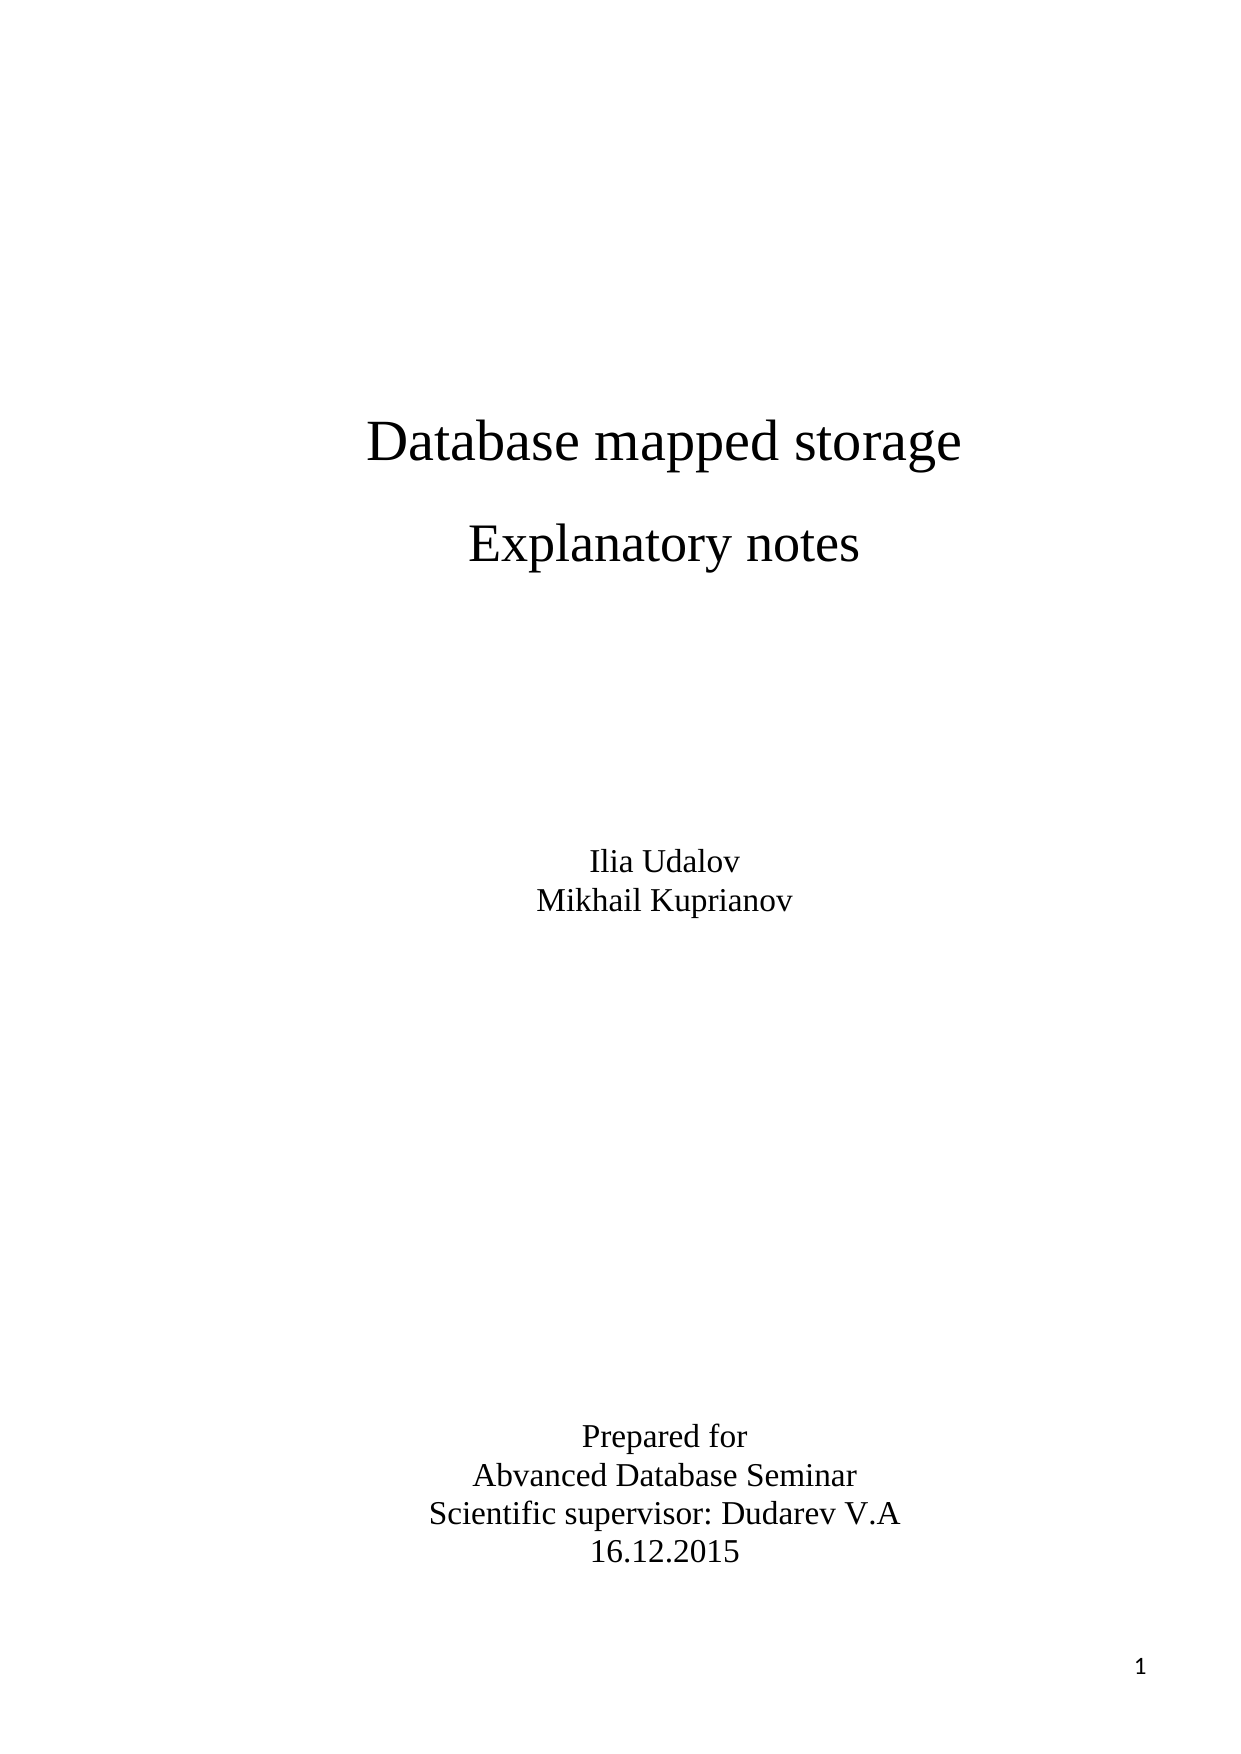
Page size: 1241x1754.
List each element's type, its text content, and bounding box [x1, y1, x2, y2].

text Ilia Udalov [177, 842, 1152, 880]
text Database mapped storage [177, 406, 1152, 473]
text Scientific supervisor: Dudarev V.A [177, 1493, 1152, 1532]
text Abvanced Database Seminar [177, 1455, 1152, 1493]
text Mikhail Kuprianov [177, 880, 1152, 918]
text 16.12.2015 [177, 1532, 1152, 1570]
text Explanatory notes [177, 511, 1152, 573]
text Prepared for [177, 1417, 1152, 1455]
